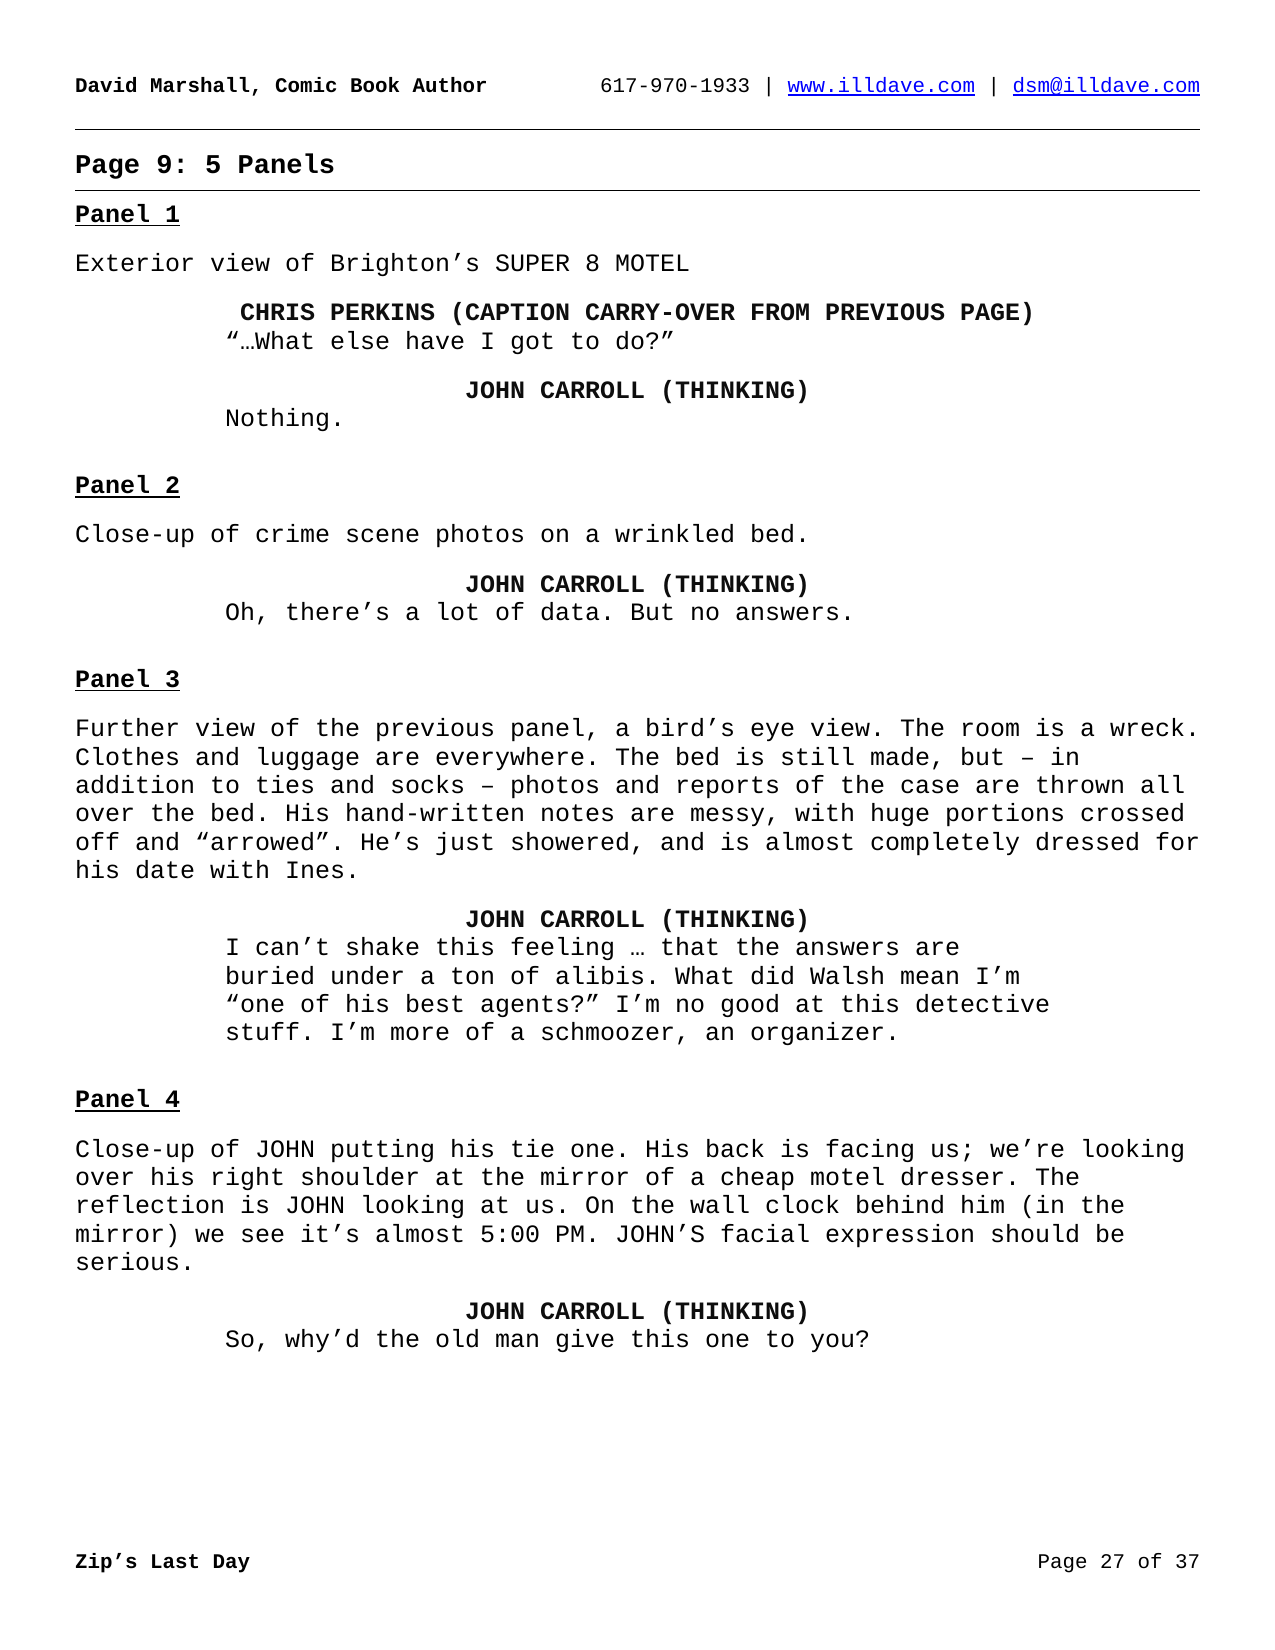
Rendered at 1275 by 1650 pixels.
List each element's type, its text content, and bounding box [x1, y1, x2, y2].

text Close-up of crime scene photos on a wrinkled bed. [75, 522, 1200, 550]
text Oh, there’s a lot of data. But no answers. [225, 599, 1050, 628]
text JOHN CARROLL (Thinking) [75, 571, 1200, 599]
text Close-up of JOHN putting his tie one. His back is facing us; we’re looking over his right shoulder at the mirror of a cheap motel dresser. The reflection is JOHN looking at us. On the wall clock behind him (in the mirror) we see it’s almost 5:00 PM. JOHN’S facial expression should be serious. [75, 1136, 1200, 1278]
text Panel 1 [75, 202, 1200, 230]
text JOHN CARROLL (Thinking) [75, 1299, 1200, 1327]
text Nothing. [225, 406, 1050, 434]
text “…What else have I got to do?” [225, 328, 1050, 357]
text Further view of the previous panel, a bird’s eye view. The room is a wreck. Clothes and luggage are everywhere. The bed is still made, but – in addition to ties and socks – photos and reports of the case are thrown all over the bed. His hand-written notes are messy, with huge portions crossed off and “arrowed”. He’s just showered, and is almost completely dressed for his date with Ines. [75, 716, 1200, 886]
text So, why’d the old man give this one to you? [225, 1327, 1050, 1355]
text Panel 2 [75, 473, 1200, 501]
text CHRIS PERKINS (caption carry-over from previous page) [75, 300, 1200, 328]
text Page 9: 5 Panels [75, 151, 1200, 190]
text Panel 3 [75, 667, 1200, 695]
text I can’t shake this feeling … that the answers are buried under a ton of alibis. What did Walsh mean I’m “one of his best agents?” I’m no good at this detective stuff. I’m more of a schmoozer, an organizer. [225, 935, 1050, 1048]
text JOHN CARROLL (Thinking) [75, 377, 1200, 406]
text JOHN CARROLL (Thinking) [75, 907, 1200, 935]
text Exterior view of Brighton’s SUPER 8 MOTEL [75, 251, 1200, 279]
text Panel 4 [75, 1087, 1200, 1115]
